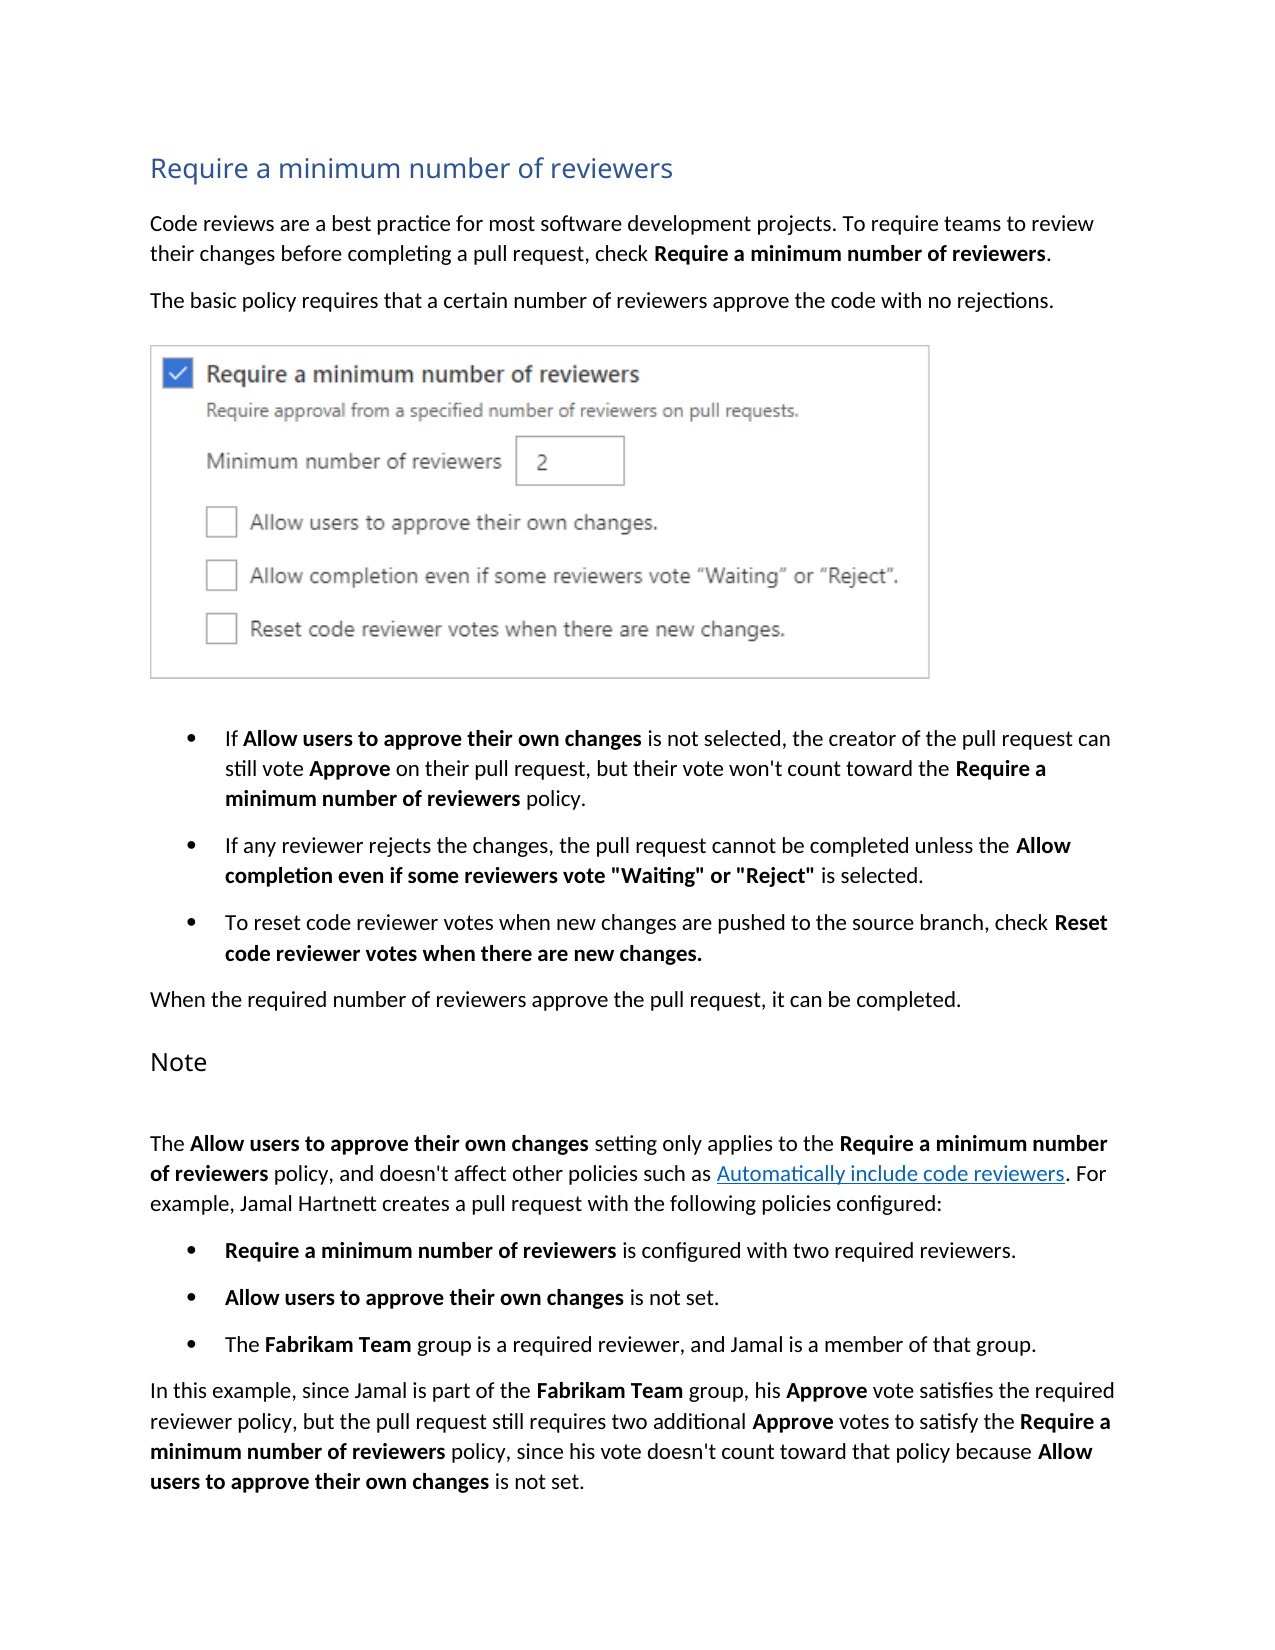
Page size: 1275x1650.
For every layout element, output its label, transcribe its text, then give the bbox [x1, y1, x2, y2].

list If Allow users to approve their own changes is not selected, the creator of the pull request can still vote Approve on their pull request, but their vote won't count toward the Require a minimum number of reviewers policy. [187, 724, 1125, 813]
list Require a minimum number of reviewers is configured with two required reviewers. [187, 1236, 1125, 1264]
text The Allow users to approve their own changes setting only applies to the Require a minimum number of reviewers policy, and doesn't affect other policies such as Automatically include code reviewers. For example, Jamal Hartnett creates a pull request with the following policies configured: [150, 1129, 1125, 1217]
text Note [150, 1045, 1125, 1079]
text When the required number of reviewers approve the pull request, it can be completed. [150, 986, 1125, 1014]
list To reset code reviewer votes when new changes are pushed to the source branch, check Reset code reviewer votes when there are new changes. [187, 908, 1125, 967]
list The Fabrikam Team group is a required reviewer, and Jamal is a member of that group. [187, 1330, 1125, 1358]
list If any reviewer rejects the changes, the pull request cannot be completed unless the Allow completion even if some reviewers vote "Waiting" or "Reject" is selected. [187, 831, 1125, 890]
list Allow users to approve their own changes is not set. [187, 1283, 1125, 1311]
text Code reviews are a best practice for most software development projects. To require teams to review their changes before completing a pull request, check Require a minimum number of reviewers. [150, 209, 1125, 267]
text Require a minimum number of reviewers [150, 150, 1125, 187]
picture [150, 345, 930, 679]
text In this example, since Jamal is part of the Fabrikam Team group, his Approve vote satisfies the required reviewer policy, but the pull request still requires two additional Approve votes to satisfy the Require a minimum number of reviewers policy, since his vote doesn't count toward that policy because Allow users to approve their own changes is not set. [150, 1377, 1125, 1495]
text The basic policy requires that a certain number of reviewers approve the code with no rejections. [150, 286, 1125, 314]
